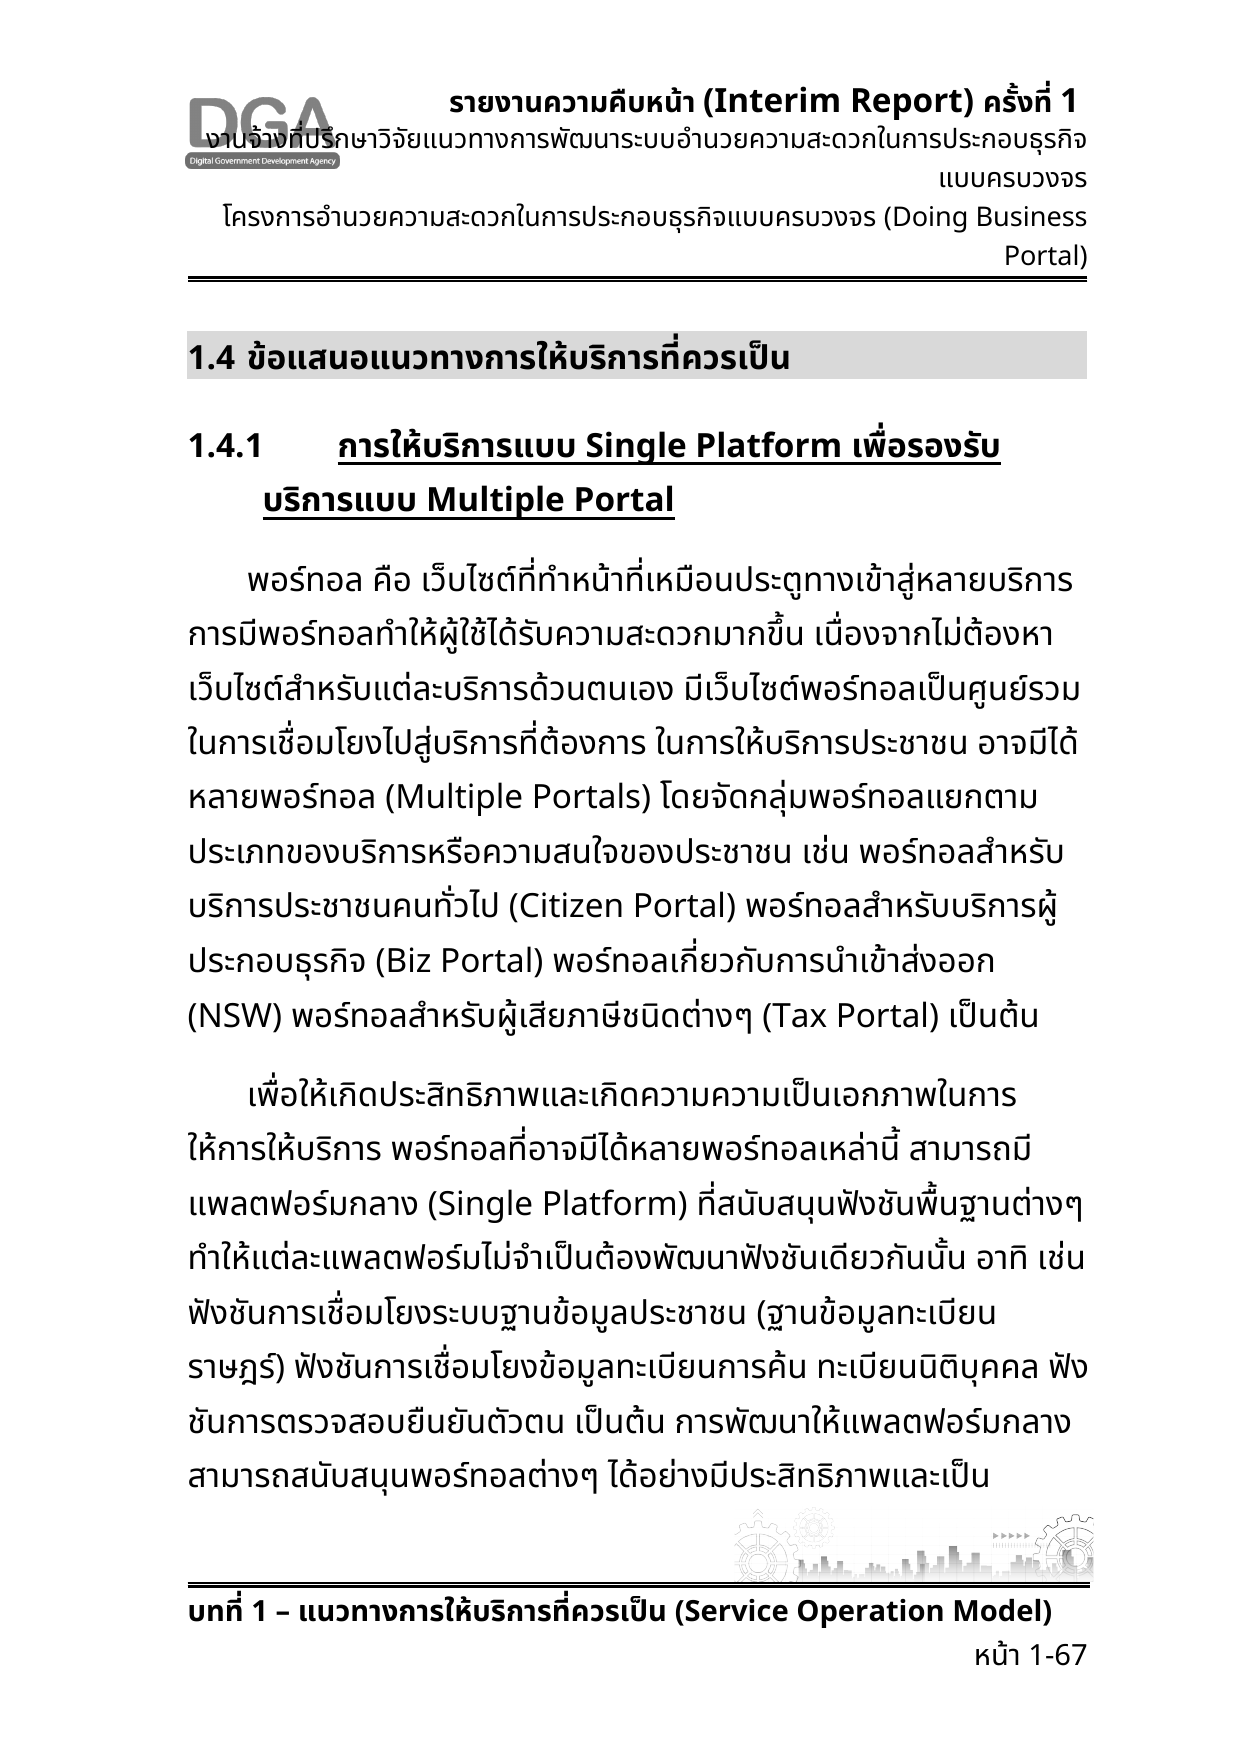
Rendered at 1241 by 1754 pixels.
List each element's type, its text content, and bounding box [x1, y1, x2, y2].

picture [185, 97, 340, 169]
text พอร์ทอล คือ เว็บไซต์ที่ทำหน้าที่เหมือนประตูทางเข้าสู่หลายบริการ การมีพอร์ทอลทำให้ผู้ใช้ได้รับความสะดวกมากขึ้น เนื่องจากไม่ต้องหาเว็บไซต์สำหรับแต่ละบริการด้วนตนเอง มีเว็บไซต์พอร์ทอลเป็นศูนย์รวมในการเชื่อมโยงไปสู่บริการที่ต้องการ ในการให้บริการประชาชน อาจมีได้หลายพอร์ทอล (Multiple Portals) โดยจัดกลุ่มพอร์ทอลแยกตามประเภทของบริการหรือความสนใจของประชาชน เช่น พอร์ทอลสำหรับบริการประชาชนคนทั่วไป (Citizen Portal) พอร์ทอลสำหรับบริการผู้ประกอบธุรกิจ (Biz Portal) พอร์ทอลเกี่ยวกับการนำเข้าส่งออก (NSW) พอร์ทอลสำหรับผู้เสียภาษีชนิดต่างๆ (Tax Portal) เป็นต้น [187, 556, 1090, 1042]
picture [734, 1505, 1094, 1582]
list ข้อแสนอแนวทางการให้บริการที่ควรเป็น [187, 331, 1087, 379]
list การให้บริการแบบ Single Platform เพื่อรองรับบริการแบบ Multiple Portal [187, 422, 1090, 527]
